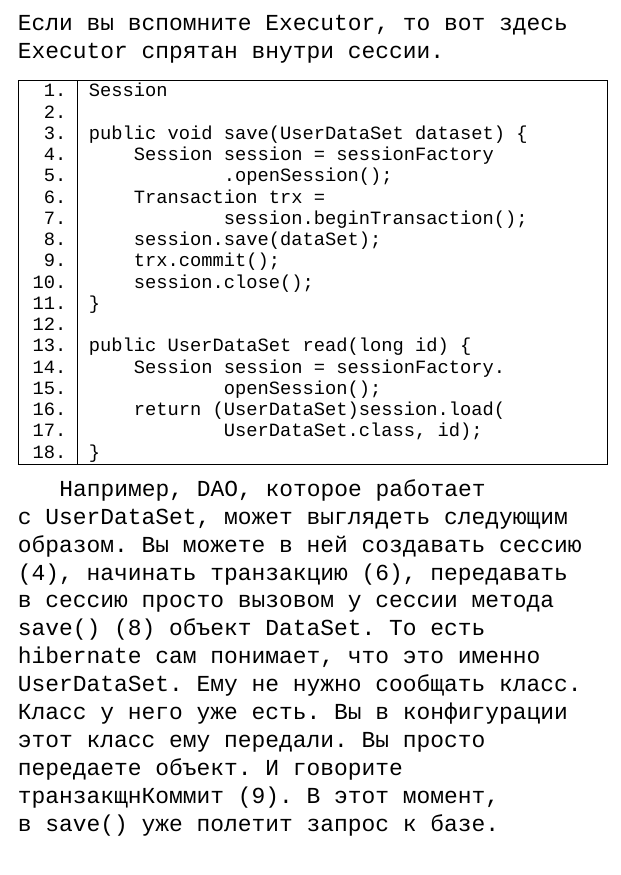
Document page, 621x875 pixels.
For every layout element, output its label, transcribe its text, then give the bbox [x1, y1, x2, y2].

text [18, 12, 608, 66]
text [18, 477, 608, 838]
table_header 1. 2. 3. 4. 5. 6. 7. 8. 9. 10. 11. 12. 13. 14. 15. 16. 17. 18. [19, 81, 77, 464]
table_header Session public void save(UserDataSet dataset) { Session session = sessionFactory .openSession(); Transaction trx = session.beginTransaction(); session.save(dataSet); trx.commit(); session.close(); } public UserDataSet read(long id) { Session session = sessionFactory. openSession(); return (UserDataSet)session.load( UserDataSet.class, id); } [78, 81, 607, 464]
